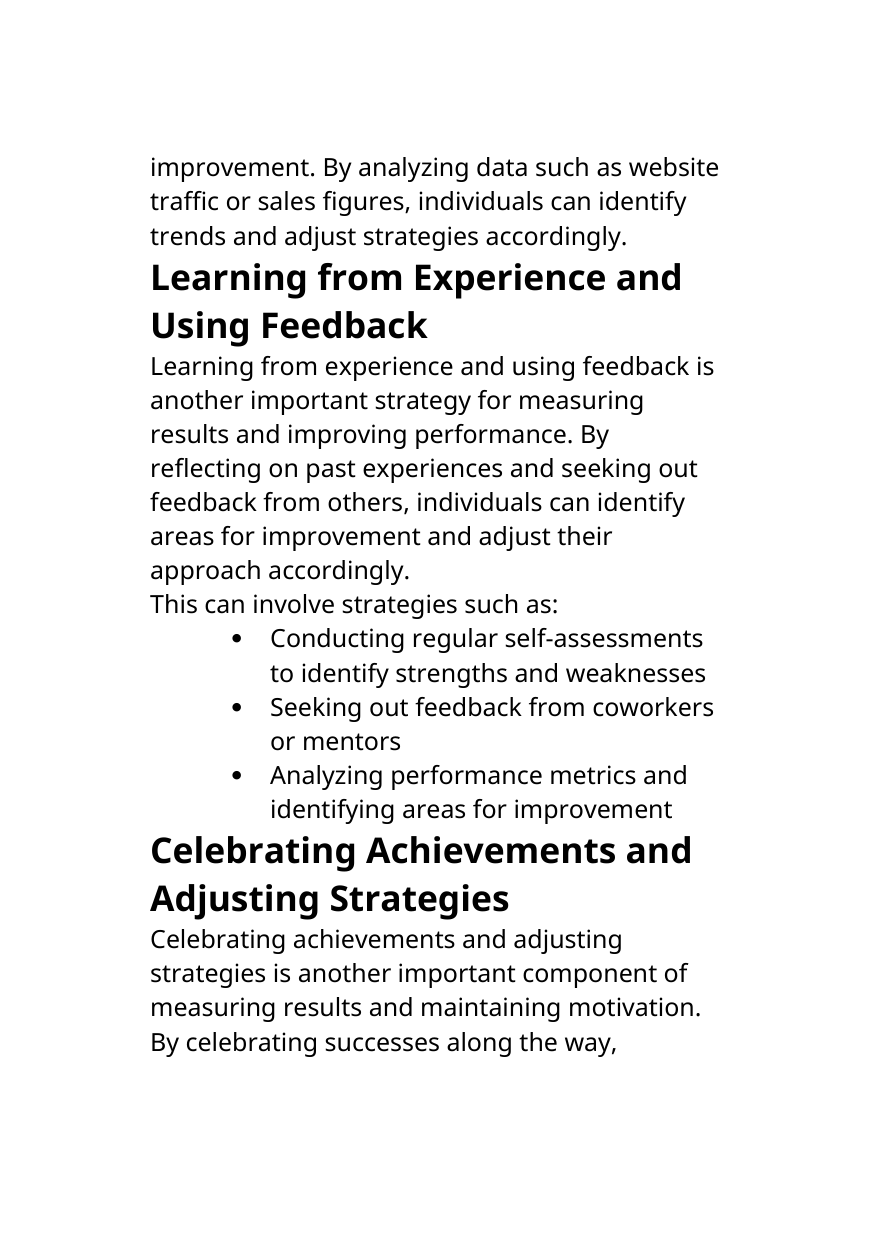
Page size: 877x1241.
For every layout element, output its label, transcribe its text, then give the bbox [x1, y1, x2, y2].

list Seeking out feedback from coworkers or mentors [232, 689, 727, 757]
list Conducting regular self-assessments to identify strengths and weaknesses [232, 621, 727, 689]
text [150, 922, 727, 1058]
subtitle Celebrating Achievements and Adjusting Strategies [150, 826, 727, 922]
text Learning from experience and using feedback is another important strategy for measuring results and improving performance. By reflecting on past experiences and seeking out feedback from others, individuals can identify areas for improvement and adjust their approach accordingly. [150, 349, 727, 587]
list Analyzing performance metrics and identifying areas for improvement [232, 757, 727, 826]
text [150, 150, 727, 252]
subtitle Learning from Experience and Using Feedback [150, 252, 727, 349]
text This can involve strategies such as: [150, 587, 727, 621]
